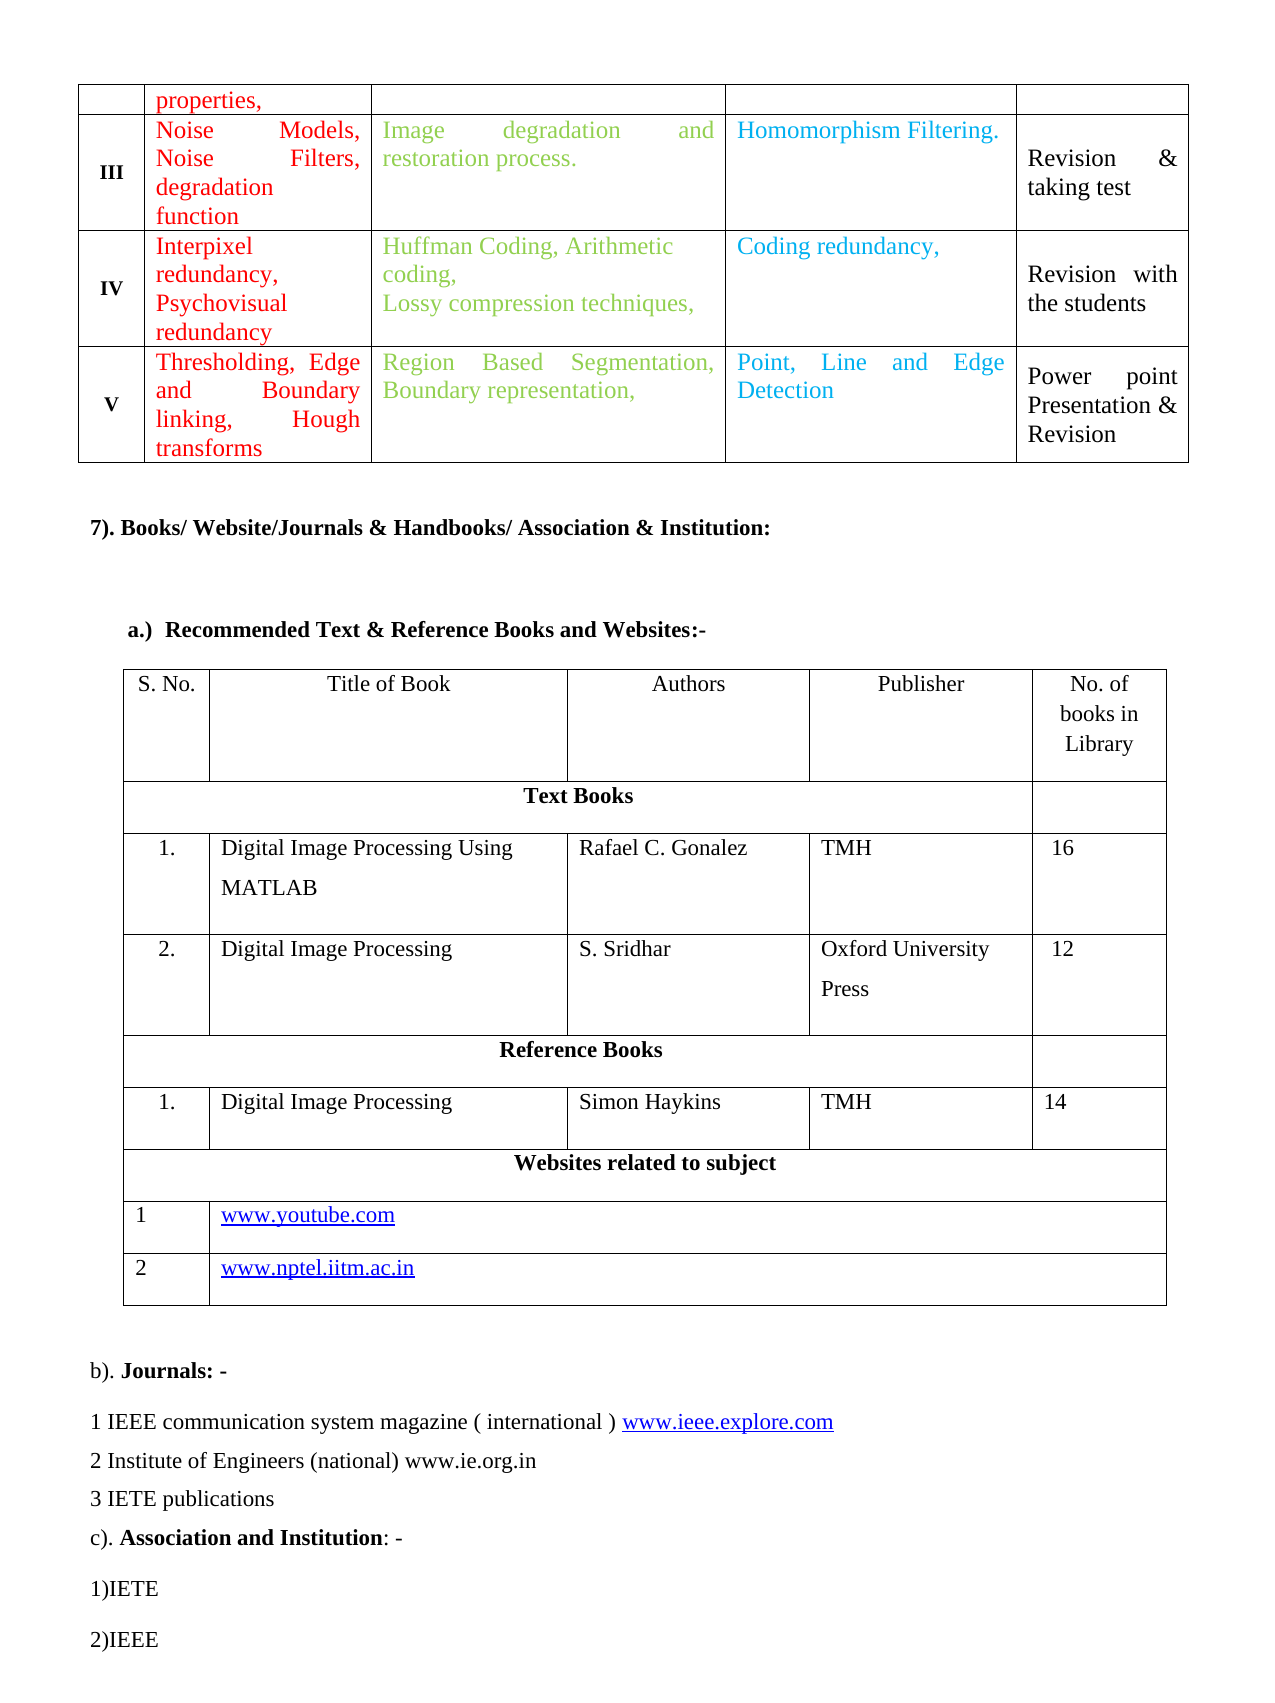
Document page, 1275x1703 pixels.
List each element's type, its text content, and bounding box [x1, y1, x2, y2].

list Recommended Text & Reference Books and Websites:- [127, 616, 1200, 642]
table_cell 14 [1033, 1088, 1166, 1148]
table_cell 2. [124, 935, 209, 1035]
table_cell Digital Image Processing Using MATLAB [210, 834, 567, 934]
table_cell IV [79, 231, 144, 346]
table_cell 12 [1033, 935, 1166, 1035]
table_cell S. Sridhar [568, 935, 809, 1035]
table_cell Revision with the students [1017, 231, 1188, 346]
text c). Association and Institution: - [90, 1524, 1200, 1551]
text 1)IETE [90, 1575, 1200, 1602]
table_cell II [79, 85, 144, 114]
table_cell Text Books [124, 782, 1032, 833]
table_cell 2 [124, 1254, 209, 1305]
table_cell Reference Books [124, 1036, 1032, 1087]
table_cell Image degradation and restoration process. [372, 115, 725, 230]
table_cell Point, Line and Edge Detection [726, 347, 1016, 462]
table_cell Noise Models, Noise Filters, degradation function [145, 115, 371, 230]
text 2)IEEE [90, 1626, 1200, 1653]
table_cell Thresholding, Edge and Boundary linking, Hough transforms [145, 347, 371, 462]
table_cell [1033, 1036, 1166, 1087]
table_cell Homomorphism Filtering. [726, 115, 1016, 230]
table_cell Digital Image Processing [210, 935, 567, 1035]
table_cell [1017, 85, 1188, 114]
table_header Title of Book [210, 670, 567, 781]
text 1 IEEE communication system magazine ( international ) www.ieee.explore.com [90, 1408, 1200, 1434]
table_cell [372, 85, 725, 114]
table_cell V [79, 347, 144, 462]
table_cell Simon Haykins [568, 1088, 809, 1148]
table_cell [1033, 782, 1166, 833]
table_cell Digital Image Processing [210, 1088, 567, 1148]
text 3 IETE publications [90, 1486, 1200, 1512]
table_cell Rafael C. Gonalez [568, 834, 809, 934]
table_header No. of books in Library [1033, 670, 1166, 781]
table_cell www.youtube.com [210, 1202, 1166, 1253]
table_cell Websites related to subject [124, 1150, 1166, 1201]
table_header Authors [568, 670, 809, 781]
table_cell Oxford University Press [810, 935, 1032, 1035]
table_cell Region Based Segmentation, Boundary representation, [372, 347, 725, 462]
table_cell Coding redundancy, [726, 231, 1016, 346]
table_cell III [79, 115, 144, 230]
table_cell www.nptel.iitm.ac.in [210, 1254, 1166, 1305]
text 7). Books/ Website/Journals & Handbooks/ Association & Institution: [90, 514, 1200, 540]
table_cell Huffman Coding, Arithmetic coding, Lossy compression techniques, [372, 231, 725, 346]
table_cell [1017, 115, 1188, 230]
table_cell TMH [810, 1088, 1032, 1148]
table_cell 1 [124, 1202, 209, 1253]
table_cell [145, 85, 371, 114]
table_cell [726, 85, 1016, 114]
text b). Journals: - [90, 1357, 1200, 1383]
table_cell 1. [124, 1088, 209, 1148]
table_header Publisher [810, 670, 1032, 781]
table_cell Power point Presentation & Revision [1017, 347, 1188, 462]
table_header S. No. [124, 670, 209, 781]
table_cell 16 [1033, 834, 1166, 934]
table_cell TMH [810, 834, 1032, 934]
table_cell 1. [124, 834, 209, 934]
text 2 Institute of Engineers (national) www.ie.org.in [90, 1447, 1200, 1473]
table_cell Interpixel redundancy, Psychovisual redundancy [145, 231, 371, 346]
